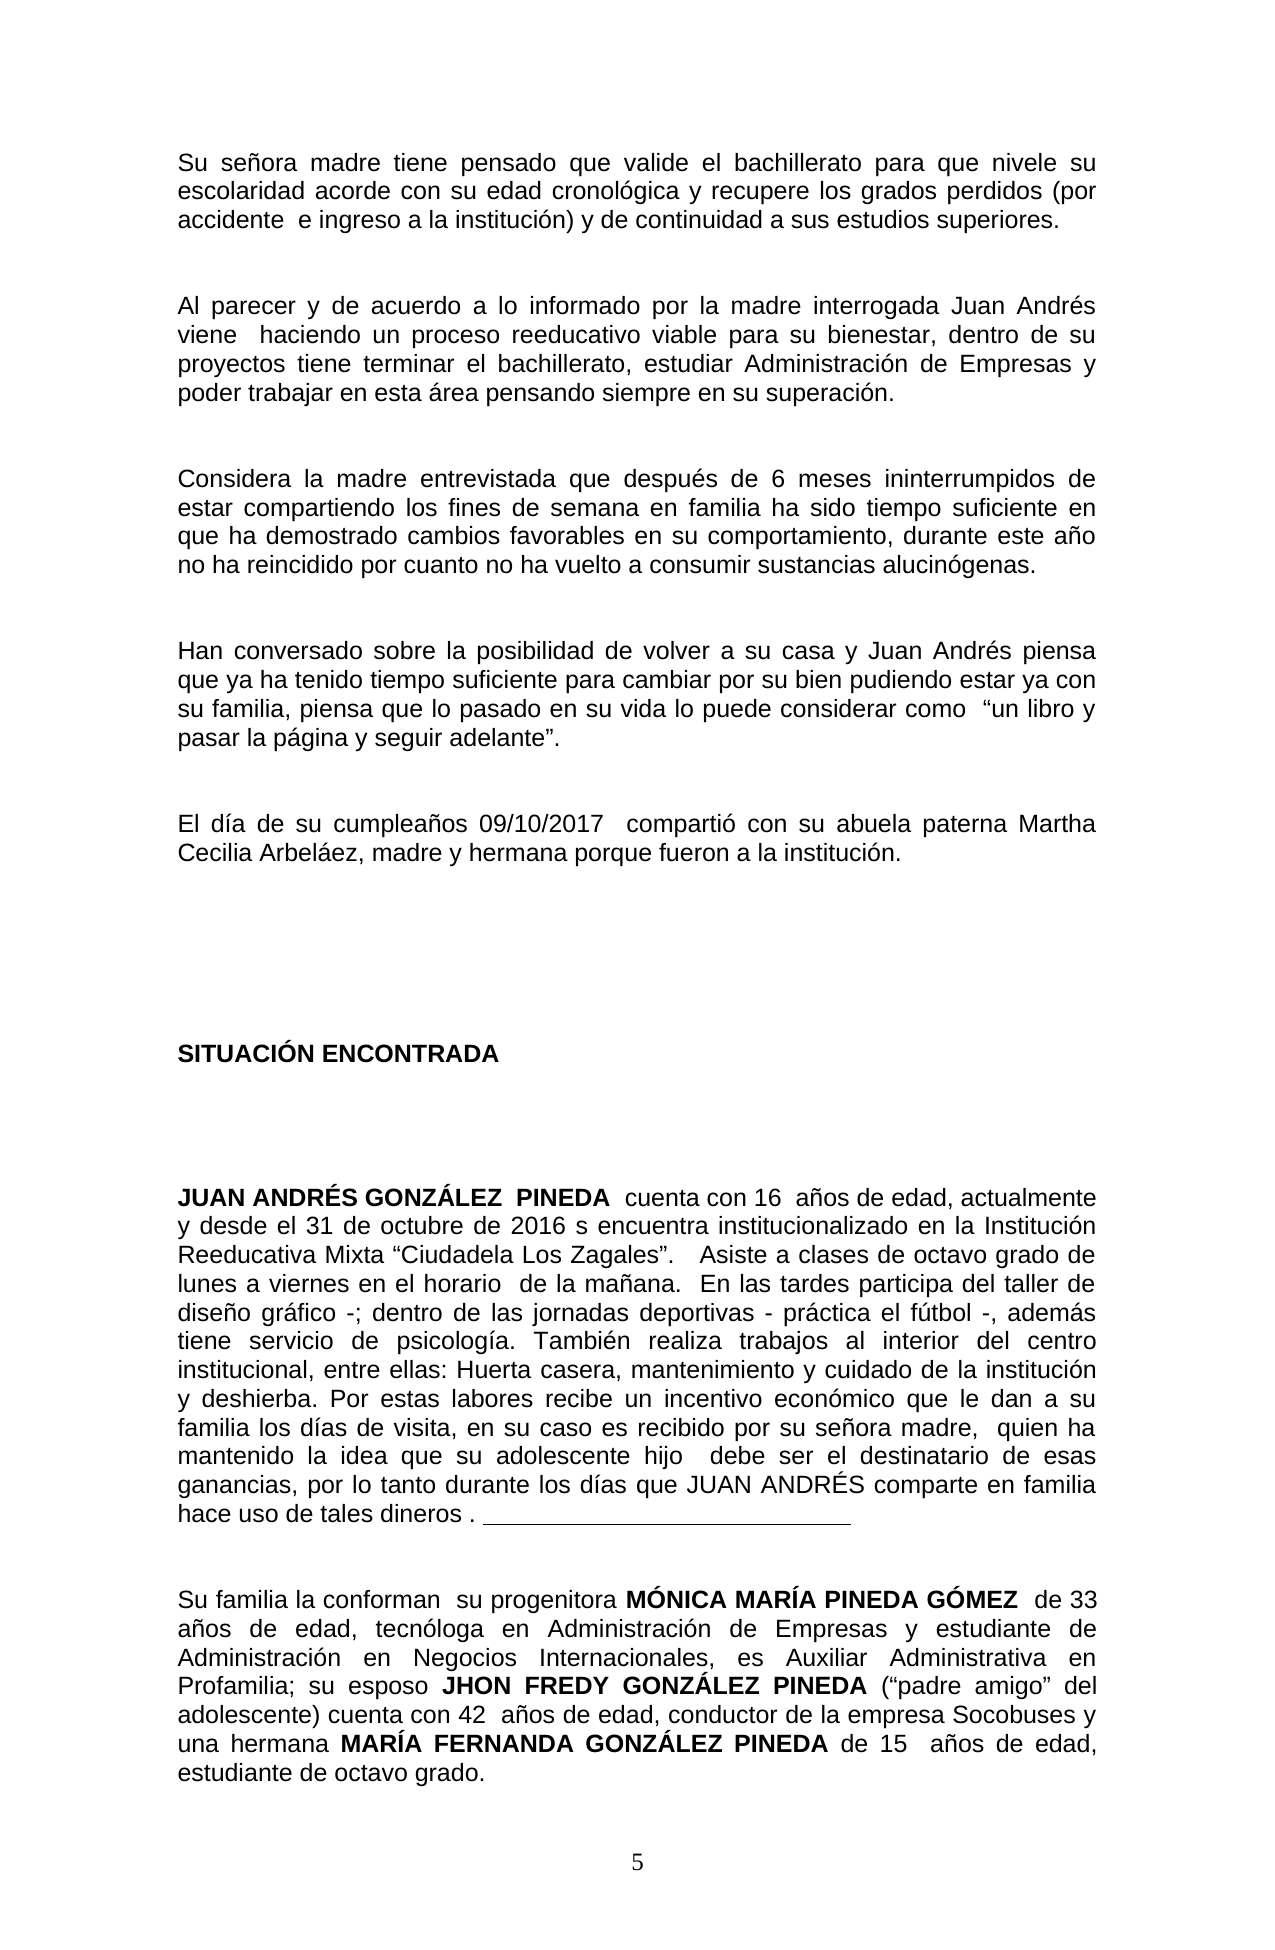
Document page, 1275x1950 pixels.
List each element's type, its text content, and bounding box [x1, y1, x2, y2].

text Su familia la conforman su progenitora MÓNICA MARÍA PINEDA GÓMEZ de 33 años de edad, tecnóloga en Administración de Empresas y estudiante de Administración en Negocios Internacionales, es Auxiliar Administrativa en Profamilia; su esposo JHON FREDY GONZÁLEZ PINEDA (“padre amigo” del adolescente) cuenta con 42 años de edad, conductor de la empresa Socobuses y una hermana MARÍA FERNANDA GONZÁLEZ PINEDA de 15 años de edad, estudiante de octavo grado. [177, 1585, 1098, 1786]
text Han conversado sobre la posibilidad de volver a su casa y Juan Andrés piensa que ya ha tenido tiempo suficiente para cambiar por su bien pudiendo estar ya con su familia, piensa que lo pasado en su vida lo puede considerar como “un libro y pasar la página y seguir adelante”. [177, 636, 1098, 751]
text Al parecer y de acuerdo a lo informado por la madre interrogada Juan Andrés viene haciendo un proceso reeducativo viable para su bienestar, dentro de su proyectos tiene terminar el bachillerato, estudiar Administración de Empresas y poder trabajar en esta área pensando siempre en su superación. [177, 291, 1098, 406]
text SITUACIÓN ENCONTRADA [177, 1039, 1098, 1068]
text JUAN ANDRÉS GONZÁLEZ PINEDA cuenta con 16 años de edad, actualmente y desde el 31 de octubre de 2016 s encuentra institucionalizado en la Institución Reeducativa Mixta “Ciudadela Los Zagales”. Asiste a clases de octavo grado de lunes a viernes en el horario de la mañana. En las tardes participa del taller de diseño gráfico -; dentro de las jornadas deportivas - práctica el fútbol -, además tiene servicio de psicología. También realiza trabajos al interior del centro institucional, entre ellas: Huerta casera, mantenimiento y cuidado de la institución y deshierba. Por estas labores recibe un incentivo económico que le dan a su familia los días de visita, en su caso es recibido por su señora madre, quien ha mantenido la idea que su adolescente hijo debe ser el destinatario de esas ganancias, por lo tanto durante los días que JUAN ANDRÉS comparte en familia hace uso de tales dineros . [177, 1183, 1098, 1528]
text El día de su cumpleaños 09/10/2017 compartió con su abuela paterna Martha Cecilia Arbeláez, madre y hermana porque fueron a la institución. [177, 809, 1098, 866]
text Su señora madre tiene pensado que valide el bachillerato para que nivele su escolaridad acorde con su edad cronológica y recupere los grados perdidos (por accidente e ingreso a la institución) y de continuidad a sus estudios superiores. [177, 148, 1098, 234]
text Considera la madre entrevistada que después de 6 meses ininterrumpidos de estar compartiendo los fines de semana en familia ha sido tiempo suficiente en que ha demostrado cambios favorables en su comportamiento, durante este año no ha reincidido por cuanto no ha vuelto a consumir sustancias alucinógenas. [177, 464, 1098, 579]
